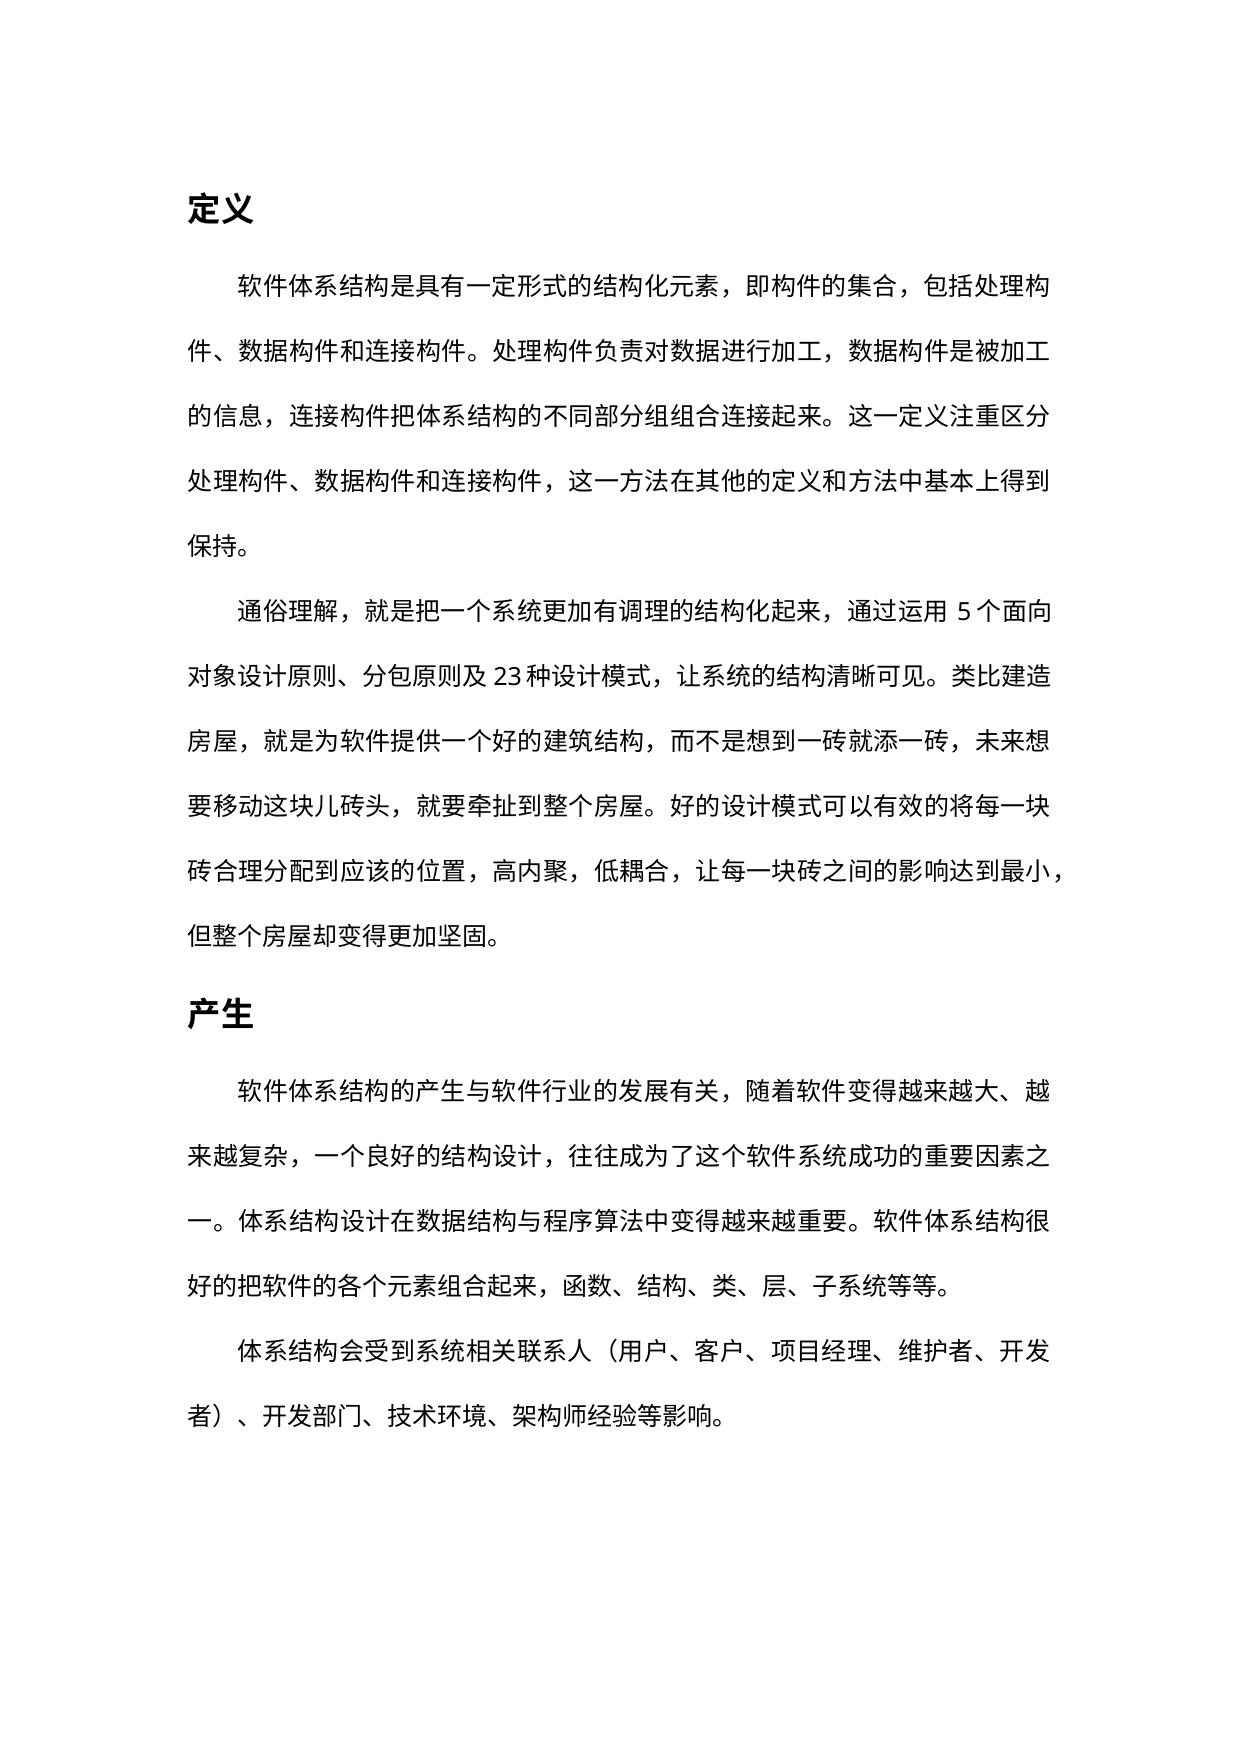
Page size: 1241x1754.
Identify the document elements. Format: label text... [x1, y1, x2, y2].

text 软件体系结构的产生与软件行业的发展有关，随着软件变得越来越大、越来越复杂，一个良好的结构设计，往往成为了这个软件系统成功的重要因素之一。体系结构设计在数据结构与程序算法中变得越来越重要。软件体系结构很好的把软件的各个元素组合起来，函数、结构、类、层、子系统等等。 [187, 1057, 1053, 1317]
subtitle 定义 [187, 174, 1053, 239]
text 通俗理解，就是把一个系统更加有调理的结构化起来，通过运用5个面向对象设计原则、分包原则及23种设计模式，让系统的结构清晰可见。类比建造房屋，就是为软件提供一个好的建筑结构，而不是想到一砖就添一砖，未来想要移动这块儿砖头，就要牵扯到整个房屋。好的设计模式可以有效的将每一块砖合理分配到应该的位置，高内聚，低耦合，让每一块砖之间的影响达到最小，但整个房屋却变得更加坚固。 [187, 577, 1053, 967]
text 软件体系结构是具有一定形式的结构化元素，即构件的集合，包括处理构件、数据构件和连接构件。处理构件负责对数据进行加工，数据构件是被加工的信息，连接构件把体系结构的不同部分组组合连接起来。这一定义注重区分处理构件、数据构件和连接构件，这一方法在其他的定义和方法中基本上得到保持。 [187, 252, 1053, 577]
subtitle 产生 [187, 979, 1053, 1044]
text 体系结构会受到系统相关联系人（用户、客户、项目经理、维护者、开发者）、开发部门、技术环境、架构师经验等影响。 [187, 1317, 1053, 1447]
